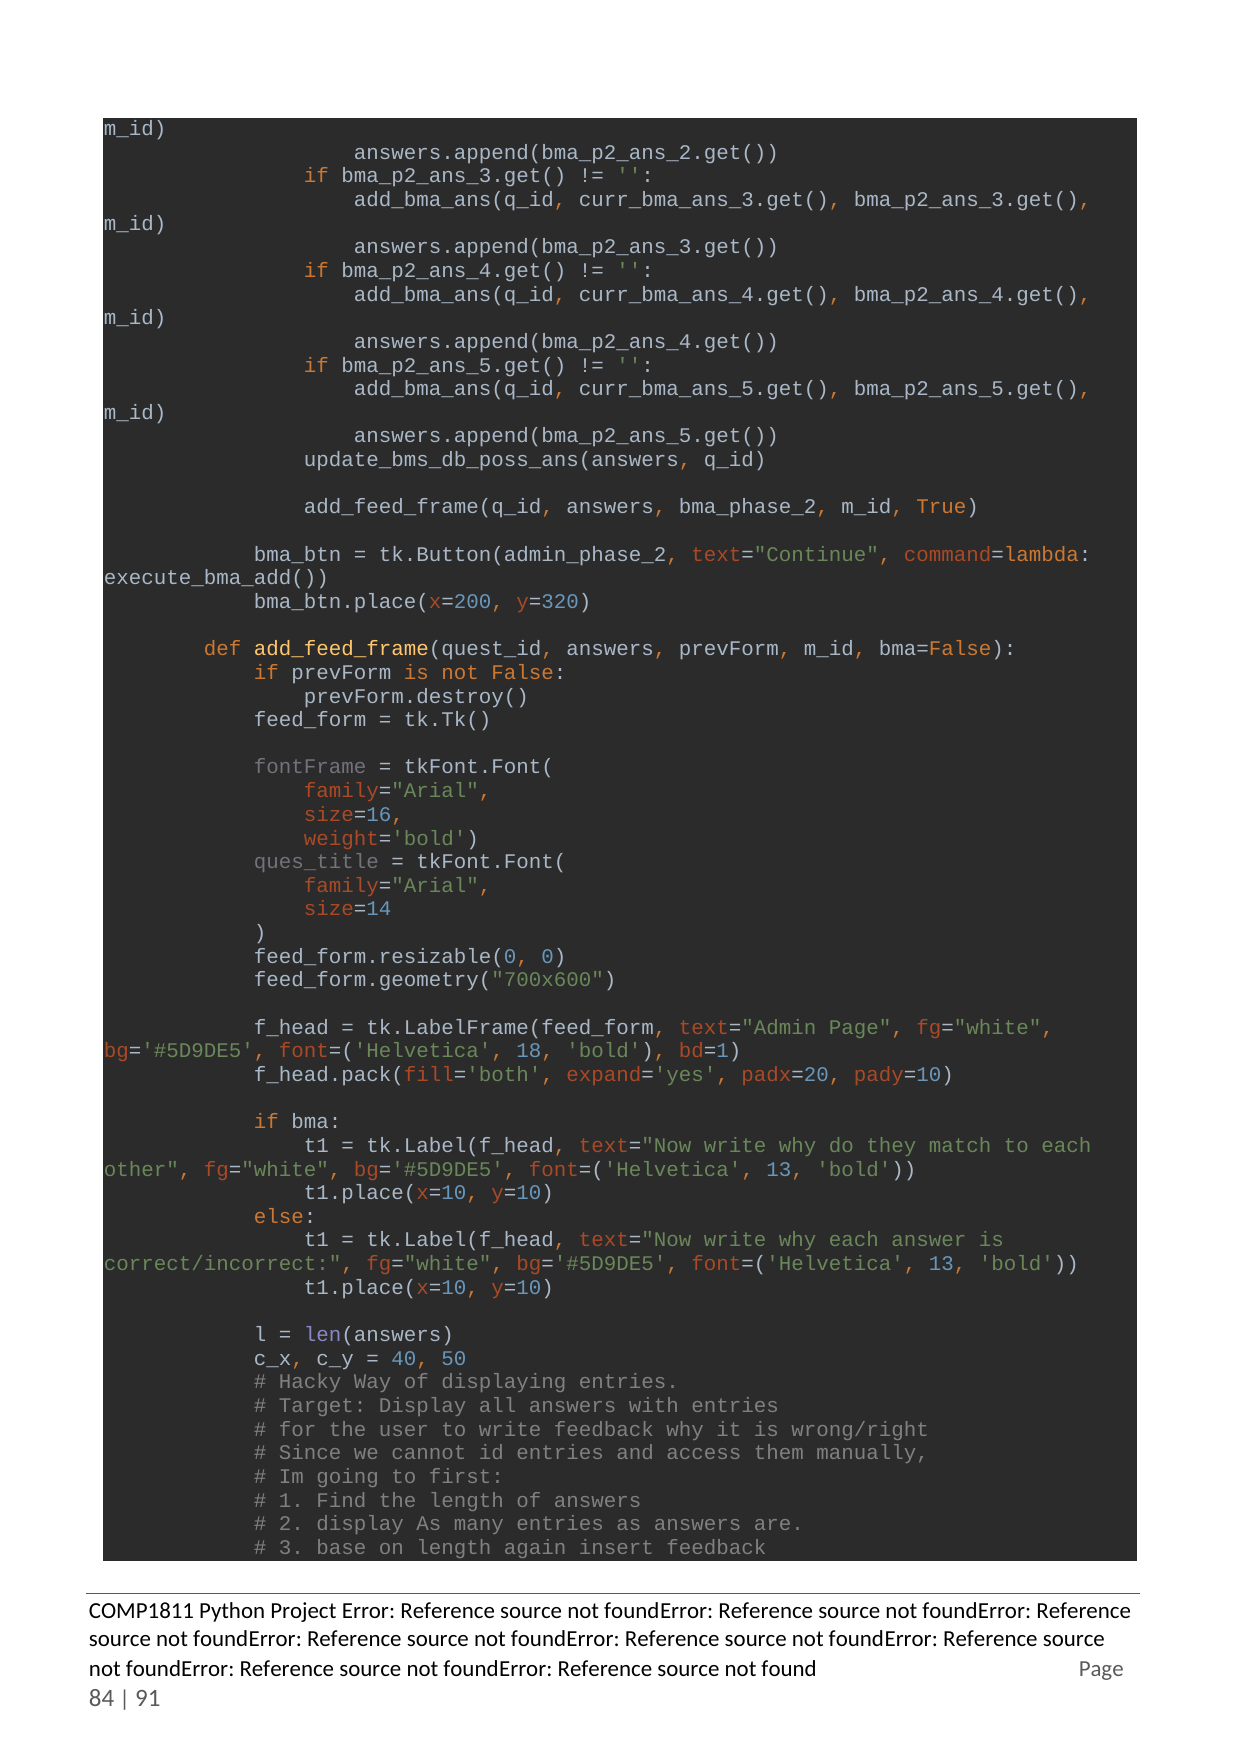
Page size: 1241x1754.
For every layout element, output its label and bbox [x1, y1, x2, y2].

text [103, 118, 1137, 1561]
